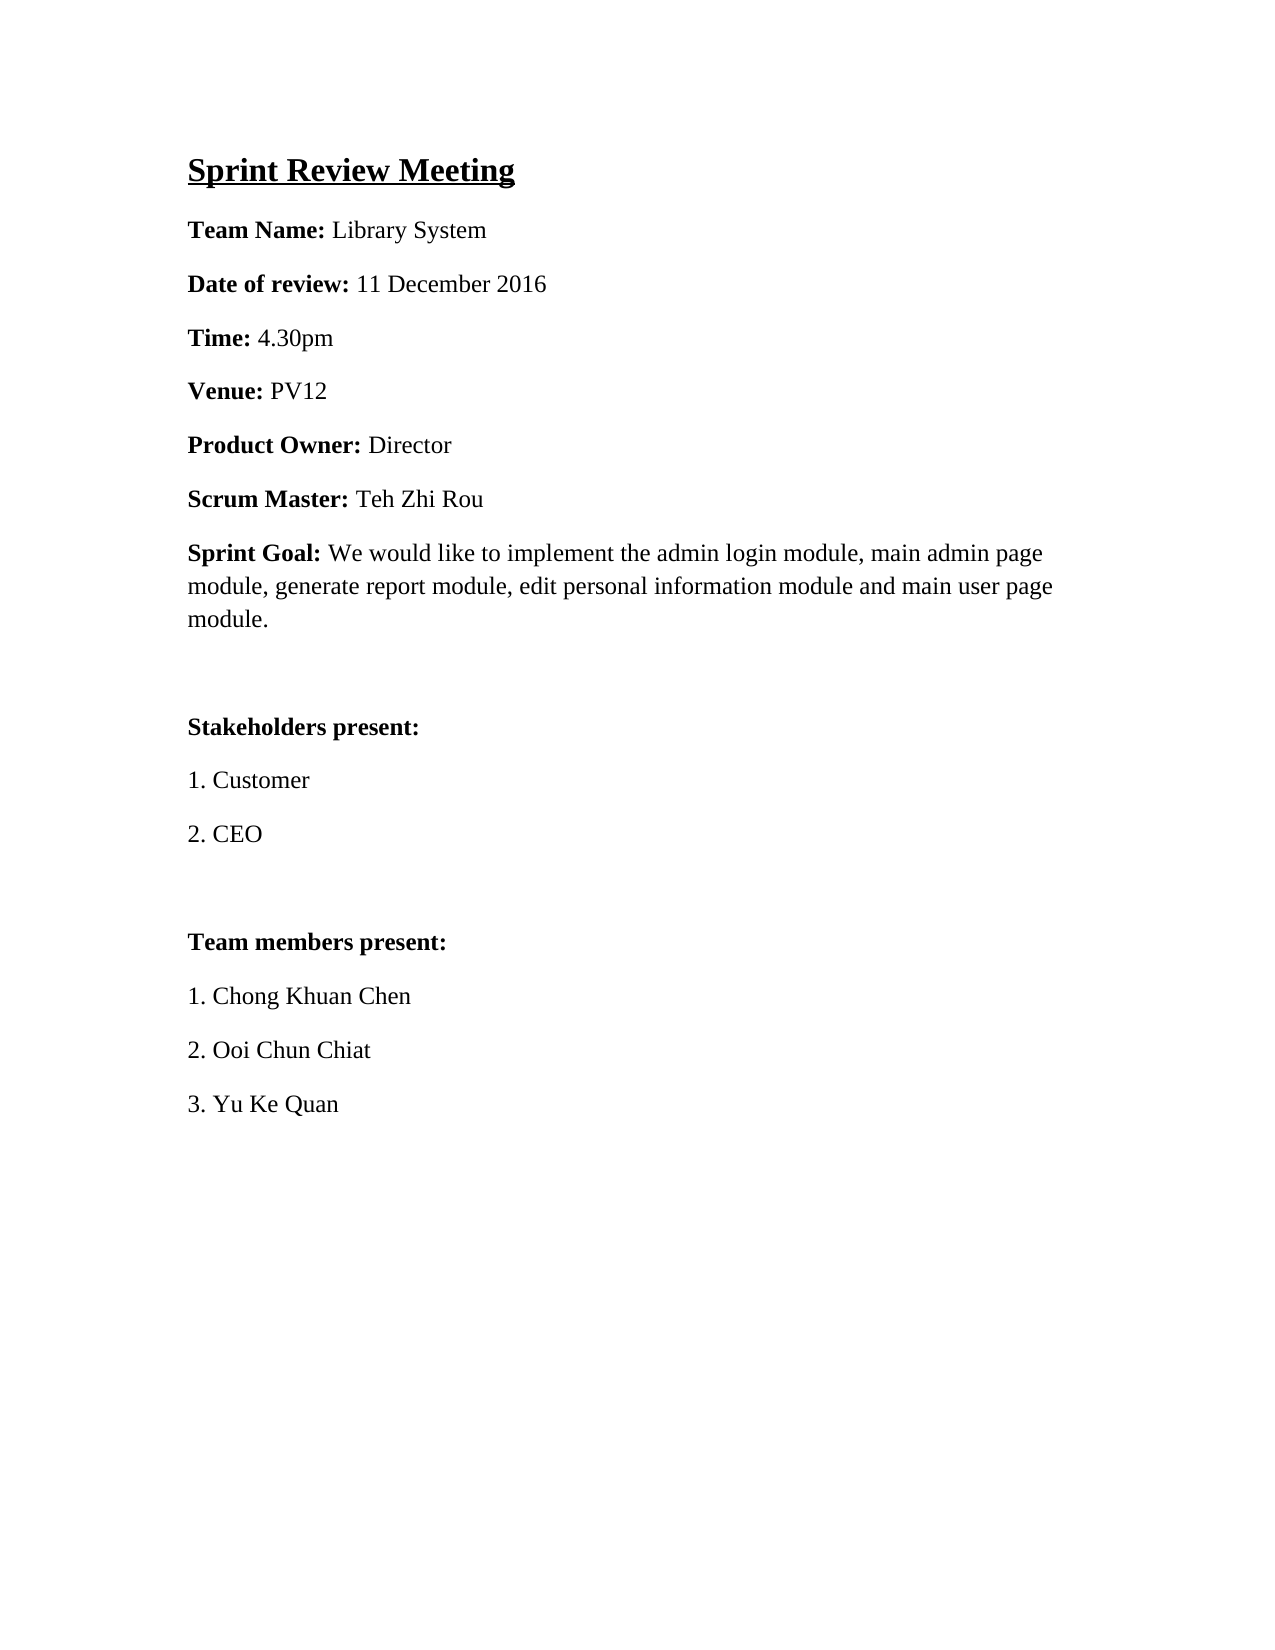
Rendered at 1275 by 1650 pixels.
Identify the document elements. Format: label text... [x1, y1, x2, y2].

text Sprint Review Meeting [187, 150, 1087, 188]
text Time: 4.30pm [187, 323, 1087, 351]
text Stakeholders present: [187, 712, 1087, 741]
text Team members present: [187, 927, 1087, 956]
text 1. Chong Khuan Chen [187, 981, 1087, 1010]
text 2. Ooi Chun Chiat [187, 1035, 1087, 1064]
text Scrum Master: Teh Zhi Rou [187, 484, 1087, 513]
text 3. Yu Ke Quan [187, 1089, 1087, 1117]
text Product Owner: Director [187, 430, 1087, 459]
text 1. Customer [187, 766, 1087, 794]
text 2. CEO [187, 819, 1087, 848]
text Sprint Goal: We would like to implement the admin login module, main admin page module, generate report module, edit personal information module and main user page module. [187, 538, 1087, 633]
text Venue: PV12 [187, 376, 1087, 405]
text Date of review: 11 December 2016 [187, 269, 1087, 297]
text Team Name: Library System [187, 215, 1087, 244]
